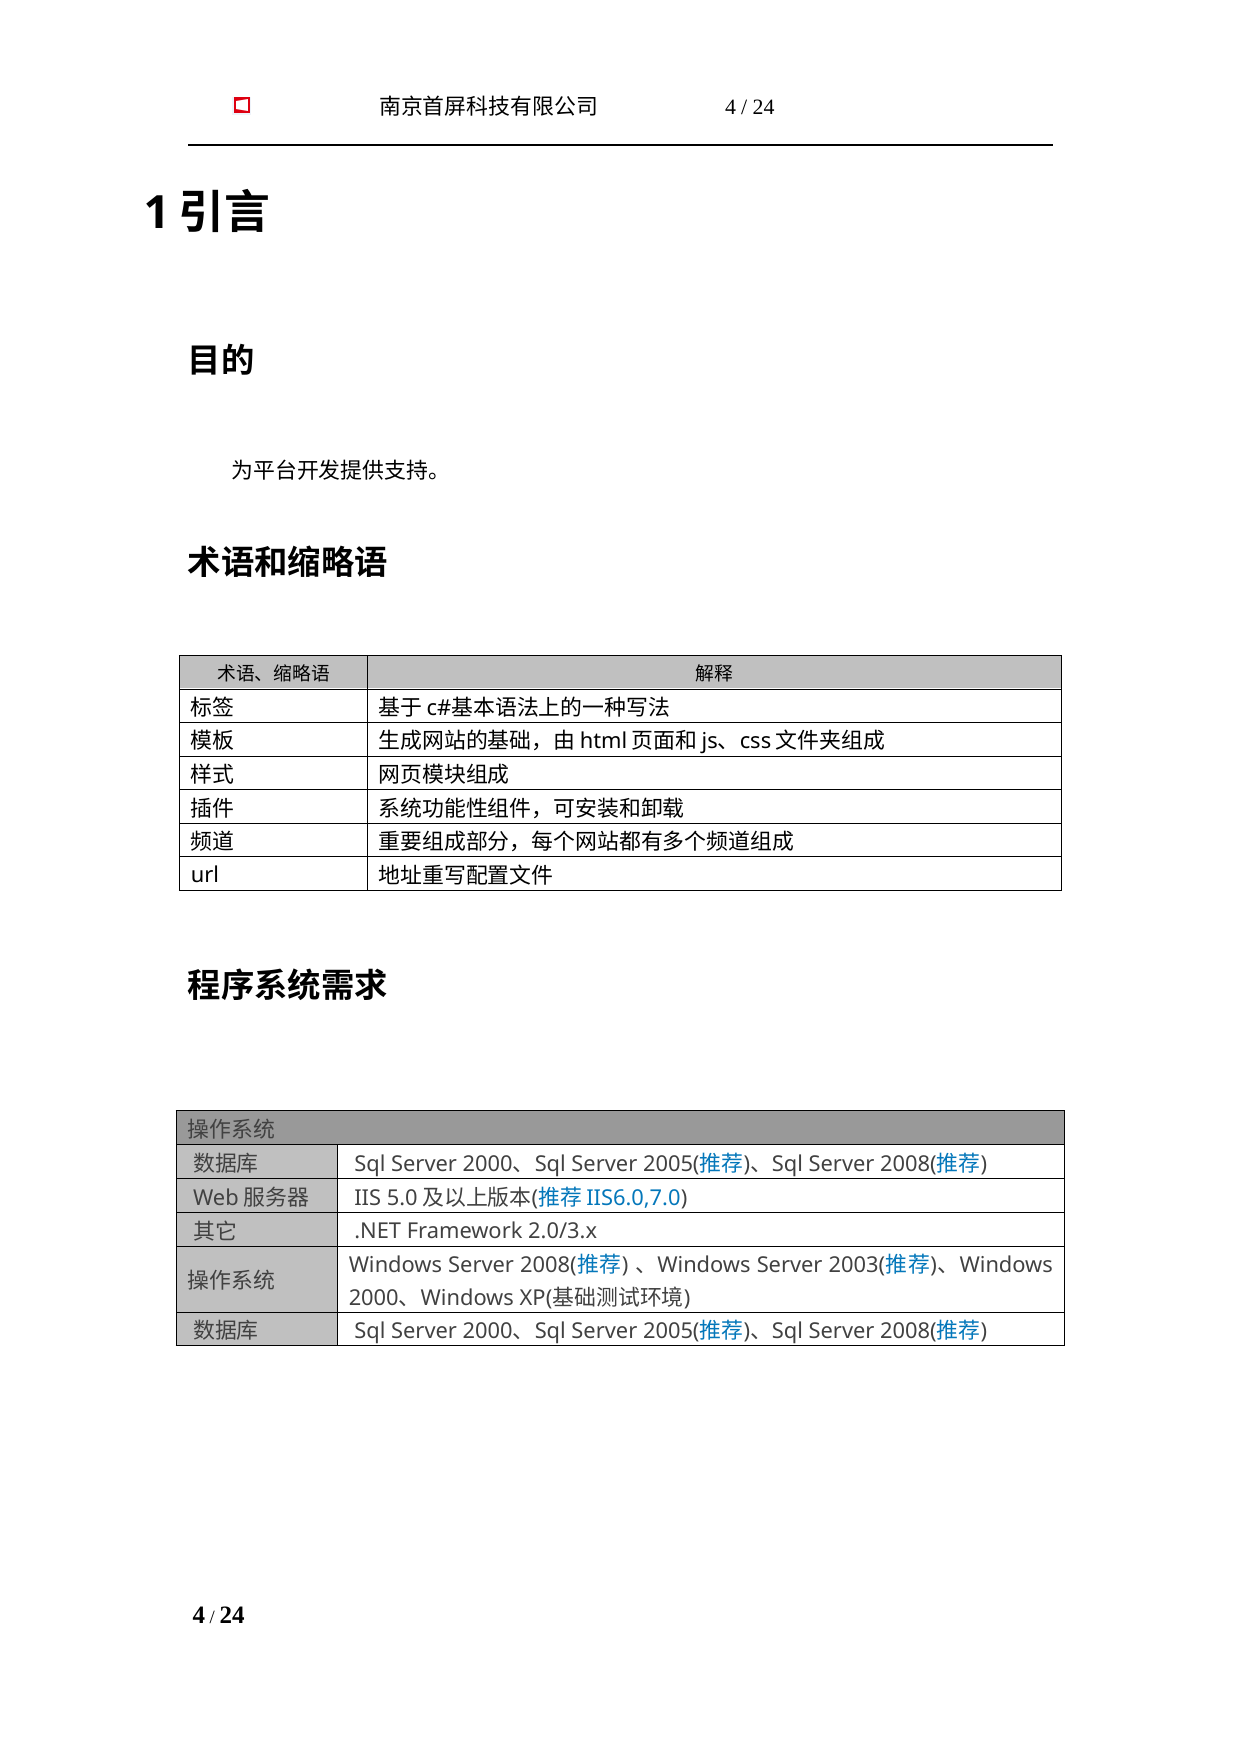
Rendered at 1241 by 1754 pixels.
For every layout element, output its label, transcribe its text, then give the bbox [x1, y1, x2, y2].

table_cell 样式 [180, 757, 367, 789]
subtitle 术语和缩略语 [187, 528, 1053, 593]
table_cell 数据库 [177, 1145, 337, 1178]
table_cell Web服务器 [177, 1179, 337, 1212]
table_cell Windows Server 2008(推荐) 、Windows Server 2003(推荐)、Windows 2000、Windows XP(基础测试环境) [338, 1247, 1064, 1312]
table_cell 基于c#基本语法上的一种写法 [368, 690, 1061, 722]
table_cell 插件 [180, 790, 367, 823]
table_cell 重要组成部分，每个网站都有多个频道组成 [368, 824, 1061, 856]
table_cell 模板 [180, 723, 367, 756]
table_cell url [180, 857, 367, 890]
table_cell 操作系统 [177, 1247, 337, 1312]
table_cell 系统功能性组件，可安装和卸载 [368, 790, 1061, 823]
table_header 解释 [368, 656, 1061, 688]
subtitle 程序系统需求 [187, 950, 1053, 1015]
table_cell 地址重写配置文件 [368, 857, 1061, 890]
table_cell IIS 5.0及以上版本(推荐IIS6.0,7.0) [338, 1179, 1064, 1212]
table_cell Sql Server 2000、Sql Server 2005(推荐)、Sql Server 2008(推荐) [338, 1145, 1064, 1178]
table_cell Sql Server 2000、Sql Server 2005(推荐)、Sql Server 2008(推荐) [338, 1313, 1064, 1345]
picture [232, 97, 251, 115]
table_cell .NET Framework 2.0/3.x [338, 1213, 1064, 1246]
table_cell 频道 [180, 824, 367, 856]
table_cell 生成网站的基础，由html页面和js、css文件夹组成 [368, 723, 1061, 756]
table_cell 数据库 [177, 1313, 337, 1345]
table_header 术语、缩略语 [180, 656, 367, 688]
table_cell 网页模块组成 [368, 757, 1061, 789]
subtitle 目的 [187, 325, 1053, 390]
table_header 操作系统 [177, 1111, 1064, 1144]
text 为平台开发提供支持。 [187, 452, 1053, 485]
table_cell 标签 [180, 690, 367, 722]
table_cell 其它 [177, 1213, 337, 1246]
subtitle 1引言 [143, 160, 1053, 258]
